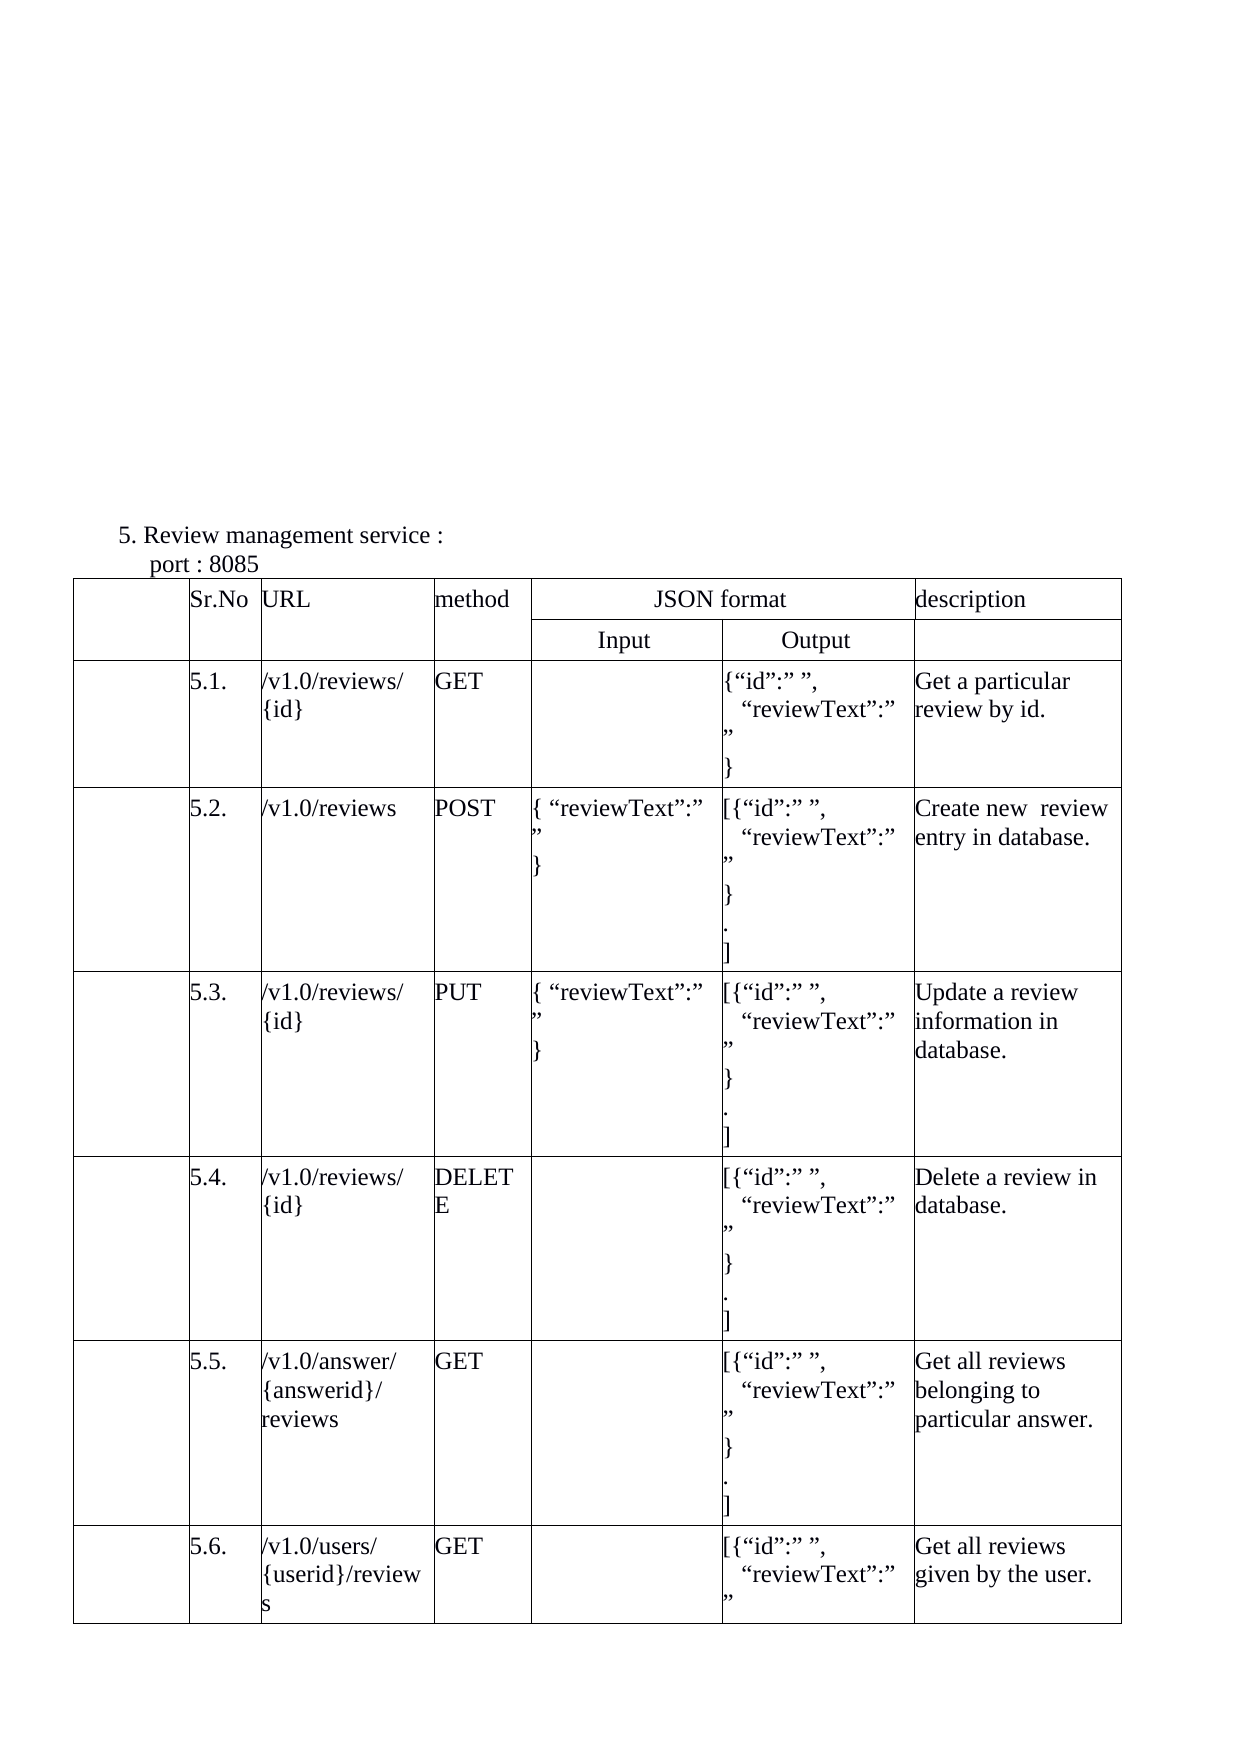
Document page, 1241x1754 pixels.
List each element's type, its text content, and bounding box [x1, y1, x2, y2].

text port : 8085 [118, 549, 1122, 578]
table_cell [532, 661, 722, 787]
table_header Sr.No [190, 579, 261, 659]
table_cell POST [435, 788, 531, 971]
table_header [74, 579, 189, 659]
table_header method [435, 579, 531, 659]
table_cell DELETE [435, 1157, 531, 1340]
table_header description [916, 579, 1121, 619]
table_cell Output [723, 620, 914, 659]
table_cell Input [532, 620, 722, 659]
table_cell Create new review entry in database. [915, 788, 1121, 971]
text 5. Review management service : [118, 521, 1122, 549]
table_cell [{“id”:” ”, “reviewText”:” ” } . ] [723, 1526, 914, 1623]
table_cell [74, 1341, 189, 1524]
table_cell GET [435, 1341, 531, 1524]
table_cell 5.3. [190, 972, 261, 1156]
table_cell Get all reviews belonging to particular answer. [915, 1341, 1121, 1524]
table_cell PUT [435, 972, 531, 1156]
table_cell [532, 1526, 722, 1623]
table_cell [{“id”:” ”, “reviewText”:” ” } . ] [723, 1157, 914, 1340]
table_cell 5.5. [190, 1341, 261, 1524]
table_cell /v1.0/users/ {userid}/reviews [262, 1526, 434, 1623]
table_header URL [262, 579, 434, 659]
table_cell Delete a review in database. [915, 1157, 1121, 1340]
table_cell [74, 661, 189, 787]
table_header JSON format [532, 579, 915, 619]
table_cell GET [435, 661, 531, 787]
table_cell [74, 788, 189, 971]
table_cell Update a review information in database. [915, 972, 1121, 1156]
table_cell 5.2. [190, 788, 261, 971]
table_cell 5.4. [190, 1157, 261, 1340]
table_cell [74, 972, 189, 1156]
table_cell [532, 1157, 722, 1340]
table_cell [{“id”:” ”, “reviewText”:” ” } . ] [723, 1341, 914, 1524]
table_cell [{“id”:” ”, “reviewText”:” ” } . ] [723, 788, 914, 971]
table_cell /v1.0/reviews [262, 788, 434, 971]
table_cell [532, 1341, 722, 1524]
table_cell [915, 620, 1121, 659]
table_cell Get all reviews given by the user. [915, 1526, 1121, 1623]
table_cell [74, 1157, 189, 1340]
table_cell Get a particular review by id. [915, 661, 1121, 787]
table_cell /v1.0/reviews/{id} [262, 1157, 434, 1340]
table_cell /v1.0/answer/{answerid}/ reviews [262, 1341, 434, 1524]
table_cell { “reviewText”:” ” } [532, 788, 722, 971]
table_cell [{“id”:” ”, “reviewText”:” ” } . ] [723, 972, 914, 1156]
table_cell /v1.0/reviews/{id} [262, 661, 434, 787]
table_cell /v1.0/reviews/{id} [262, 972, 434, 1156]
table_cell {“id”:” ”, “reviewText”:” ” } [723, 661, 914, 787]
table_cell { “reviewText”:” ” } [532, 972, 722, 1156]
table_cell 5.1. [190, 661, 261, 787]
table_cell GET [435, 1526, 531, 1623]
table_cell [74, 1526, 189, 1623]
table_cell 5.6. [190, 1526, 261, 1623]
